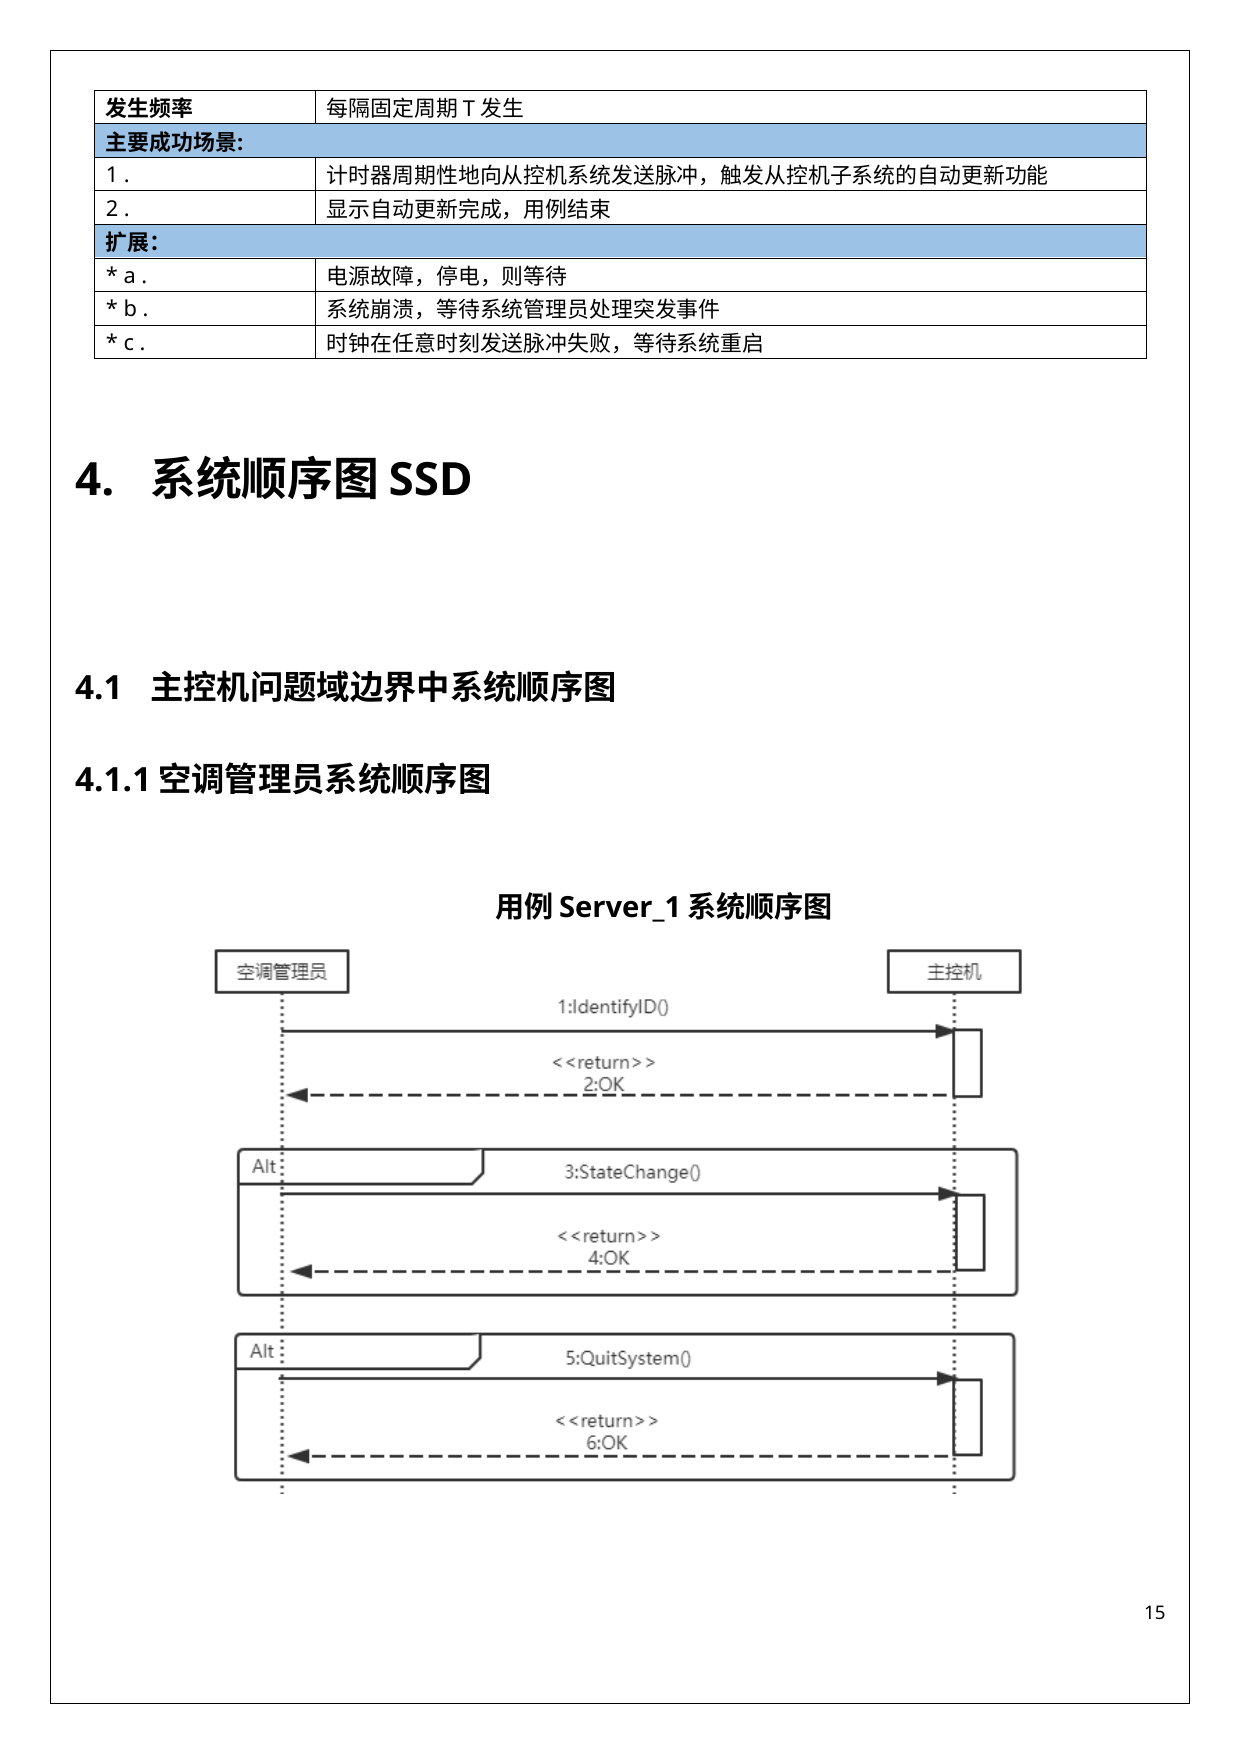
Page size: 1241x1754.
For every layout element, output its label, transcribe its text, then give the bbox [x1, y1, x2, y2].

table_cell * a . [95, 259, 315, 291]
table_cell 每隔固定周期 T 发生 [316, 91, 1146, 123]
table_cell 2 . [95, 191, 315, 224]
table_cell 主要成功场景: [95, 124, 1146, 157]
table_cell 显示自动更新完成，用例结束 [316, 191, 1146, 224]
subtitle 系统顺序图SSD [75, 427, 1165, 524]
table_cell * c . [95, 326, 315, 358]
text 用例Server_1系统顺序图 [162, 872, 1165, 937]
subtitle 4.1.1空调管理员系统顺序图 [75, 745, 1165, 810]
table_cell 计时器周期性地向从控机系统发送脉冲，触发从控机子系统的自动更新功能 [316, 158, 1146, 190]
list 主控机问题域边界中系统顺序图 [75, 653, 1165, 718]
table_cell 时钟在任意时刻发送脉冲失败，等待系统重启 [316, 326, 1146, 358]
table_cell 系统崩溃，等待系统管理员处理突发事件 [316, 292, 1146, 324]
table_cell * b . [95, 292, 315, 324]
table_cell 电源故障，停电，则等待 [316, 259, 1146, 291]
table_cell 扩展： [95, 225, 1146, 257]
table_cell 发生频率 [95, 91, 315, 123]
picture [208, 937, 1033, 1494]
table_cell 1 . [95, 158, 315, 190]
